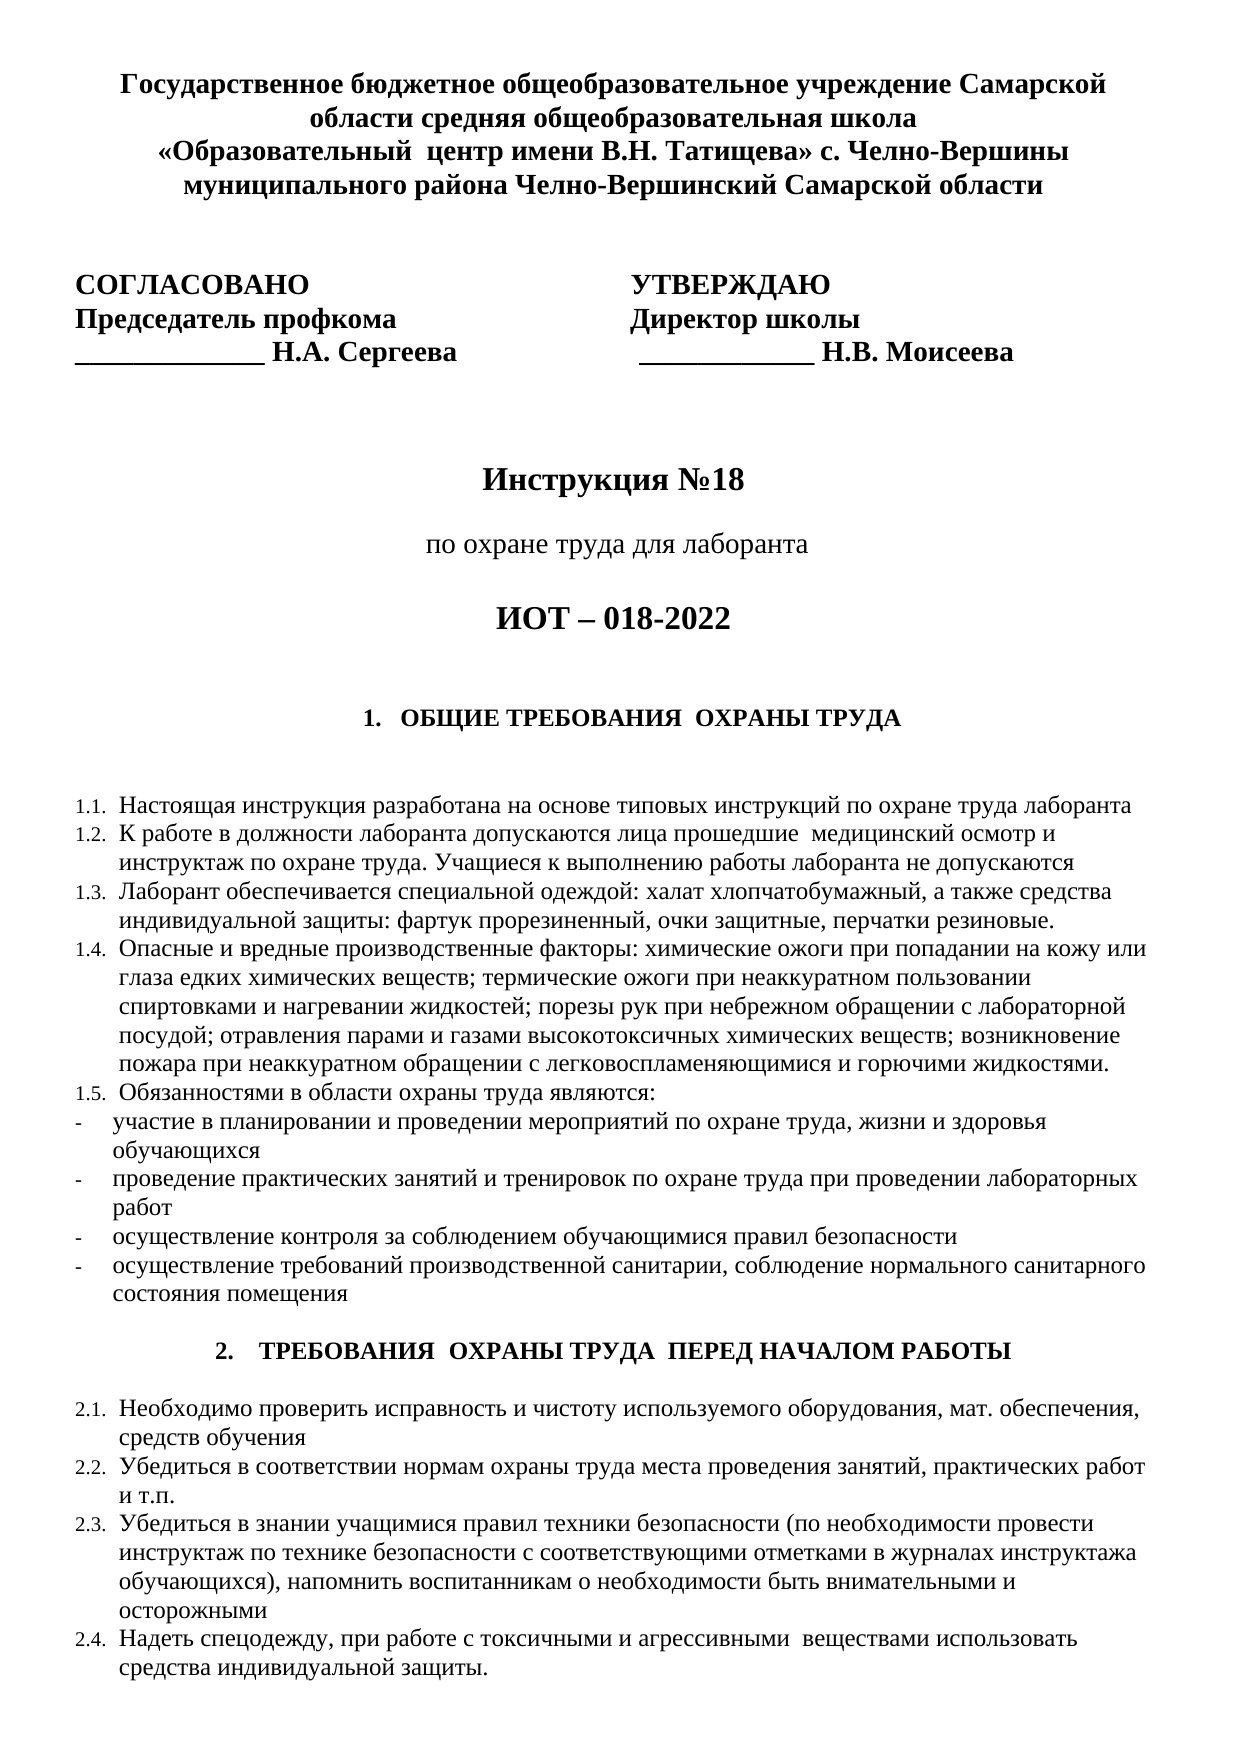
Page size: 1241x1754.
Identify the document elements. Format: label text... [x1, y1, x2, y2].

subtitle ИОТ – 018-2022 [75, 598, 1152, 636]
text _____________ Н.А. Сергеева ____________ Н.В. Моисеева [75, 334, 1152, 368]
list Убедиться в соответствии нормам охраны труда места проведения занятий, практических работ и т.п. [75, 1451, 1152, 1508]
text Председатель профкома Директор школы [75, 301, 1152, 334]
text муниципального района Челно-Вершинский Самарской области [75, 167, 1152, 200]
list Лаборант обеспечивается специальной одеждой: халат хлопчатобумажный, а также средства индивидуальной защиты: фартук прорезиненный, очки защитные, перчатки резиновые. [75, 876, 1152, 933]
list осуществление контроля за соблюдением обучающимися правил безопасности [75, 1221, 1152, 1250]
list Убедиться в знании учащимися правил техники безопасности (по необходимости провести инструктаж по технике безопасности с соответствующими отметками в журналах инструктажа обучающихся), напомнить воспитанникам о необходимости быть внимательными и осторожными [75, 1508, 1152, 1623]
subtitle Инструкция №18 [75, 459, 1152, 497]
list ОБЩИЕ ТРЕБОВАНИЯ ОХРАНЫ ТРУДА [112, 703, 1152, 732]
text Государственное бюджетное общеобразовательное учреждение Самарской области средняя общеобразовательная школа [75, 66, 1152, 133]
list Необходимо проверить исправность и чистоту используемого оборудования, мат. обеспечения, средств обучения [75, 1393, 1152, 1451]
list осуществление требований производственной санитарии, соблюдение нормального санитарного состояния помещения [75, 1250, 1152, 1307]
list Надеть спецодежду, при работе с токсичными и агрессивными веществами использовать средства индивидуальной защиты. [75, 1623, 1152, 1681]
list проведение практических занятий и тренировок по охране труда при проведении лабораторных работ [75, 1163, 1152, 1221]
list Настоящая инструкция разработана на основе типовых инструкций по охране труда лаборанта [75, 790, 1152, 818]
text СОГЛАСОВАНО УТВЕРЖДАЮ [75, 267, 1152, 301]
subtitle по охране труда для лаборанта [75, 526, 1152, 560]
list Обязанностями в области охраны труда являются: [75, 1077, 1152, 1106]
text «Образовательный центр имени В.Н. Татищева» с. Челно-Вершины [75, 133, 1152, 167]
list ТРЕБОВАНИЯ ОХРАНЫ ТРУДА ПЕРЕД НАЧАЛОМ РАБОТЫ [75, 1336, 1152, 1365]
list Опасные и вредные производственные факторы: химические ожоги при попадании на кожу или глаза едких химических веществ; термические ожоги при неаккуратном пользовании спиртовками и нагревании жидкостей; порезы рук при небрежном обращении с лабораторной посудой; отравления парами и газами высокотоксичных химических веществ; возникновение пожара при неаккуратном обращении с легковоспламеняющимися и горючими жидкостями. [75, 933, 1152, 1077]
list К работе в должности лаборанта допускаются лица прошедшие медицинский осмотр и инструктаж по охране труда. Учащиеся к выполнению работы лаборанта не допускаются [75, 818, 1152, 876]
list участие в планировании и проведении мероприятий по охране труда, жизни и здоровья обучающихся [75, 1106, 1152, 1163]
